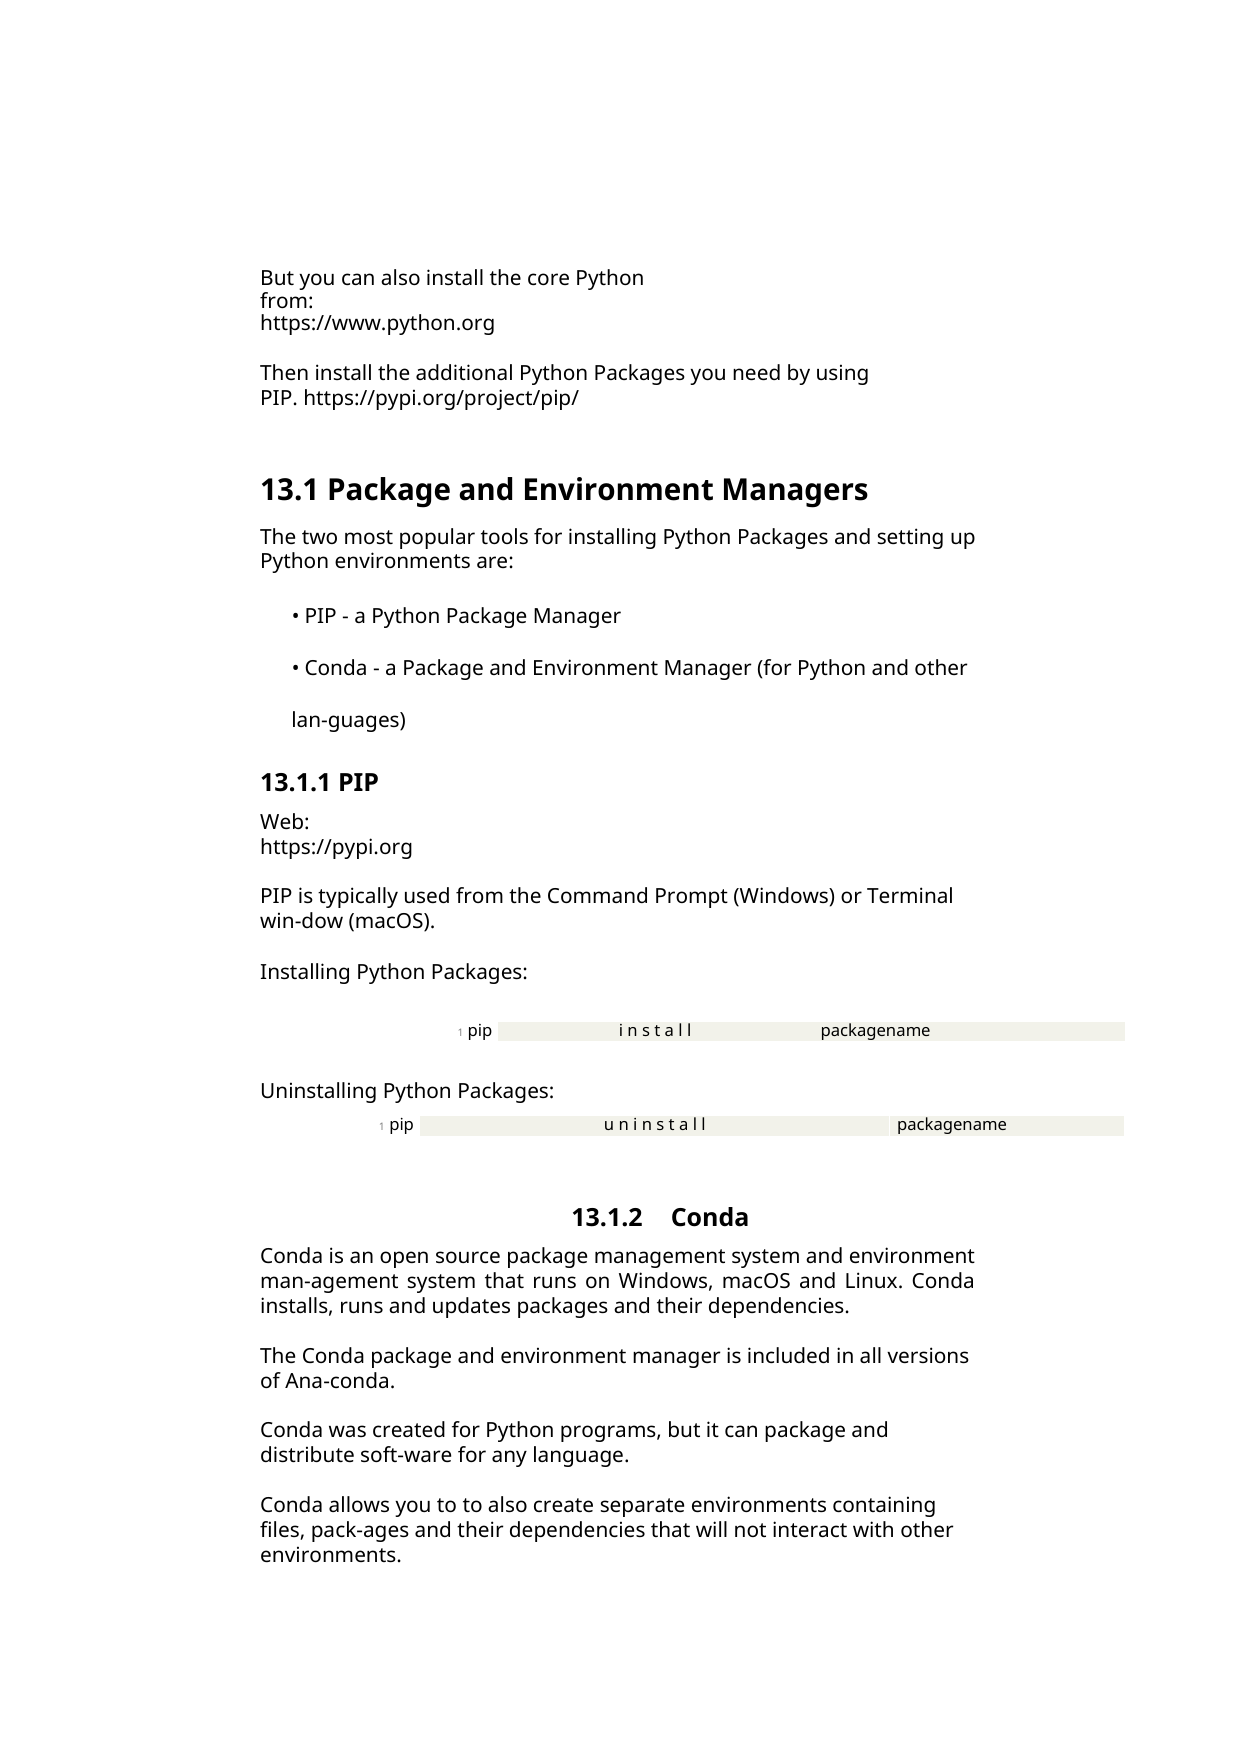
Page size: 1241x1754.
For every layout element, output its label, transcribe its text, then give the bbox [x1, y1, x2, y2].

text The two most popular tools for installing Python Packages and setting up Python environments are: [260, 524, 985, 574]
text PIP is typically used from the Command Prompt (Windows) or Terminal win-dow (macOS). [260, 884, 985, 934]
text Installing Python Packages: [260, 963, 1090, 984]
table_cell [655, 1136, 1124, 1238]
text 13.1 Package and Environment Managers [260, 476, 1090, 506]
text Conda was created for Python programs, but it can package and distribute soft-ware for any language. [260, 1418, 985, 1468]
text Conda allows you to to also create separate environments containing files, pack-ages and their dependencies that will not interact with other environments. [260, 1492, 985, 1567]
text Conda is an open source package management system and environment man-agement system that runs on Windows, macOS and Linux. Conda installs, runs and updates packages and their dependencies. [260, 1244, 976, 1318]
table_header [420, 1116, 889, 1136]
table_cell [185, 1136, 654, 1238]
text The Conda package and environment manager is included in all versions of Ana-conda. [260, 1343, 985, 1393]
text 13.1.1 PIP [260, 772, 1090, 797]
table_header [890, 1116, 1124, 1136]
text Uninstalling Python Packages: [260, 1082, 1090, 1103]
text But you can also install the core Python from: https://www.python.org [260, 267, 685, 335]
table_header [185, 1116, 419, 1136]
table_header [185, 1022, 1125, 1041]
text • PIP - a Python Package Manager • Conda - a Package and Environment Manager (for Python and other lan-guages) [291, 583, 985, 738]
text Then install the additional Python Packages you need by using PIP. https://pypi.org/project/pip/ [260, 360, 895, 410]
text Web: https://pypi.org [260, 809, 415, 859]
